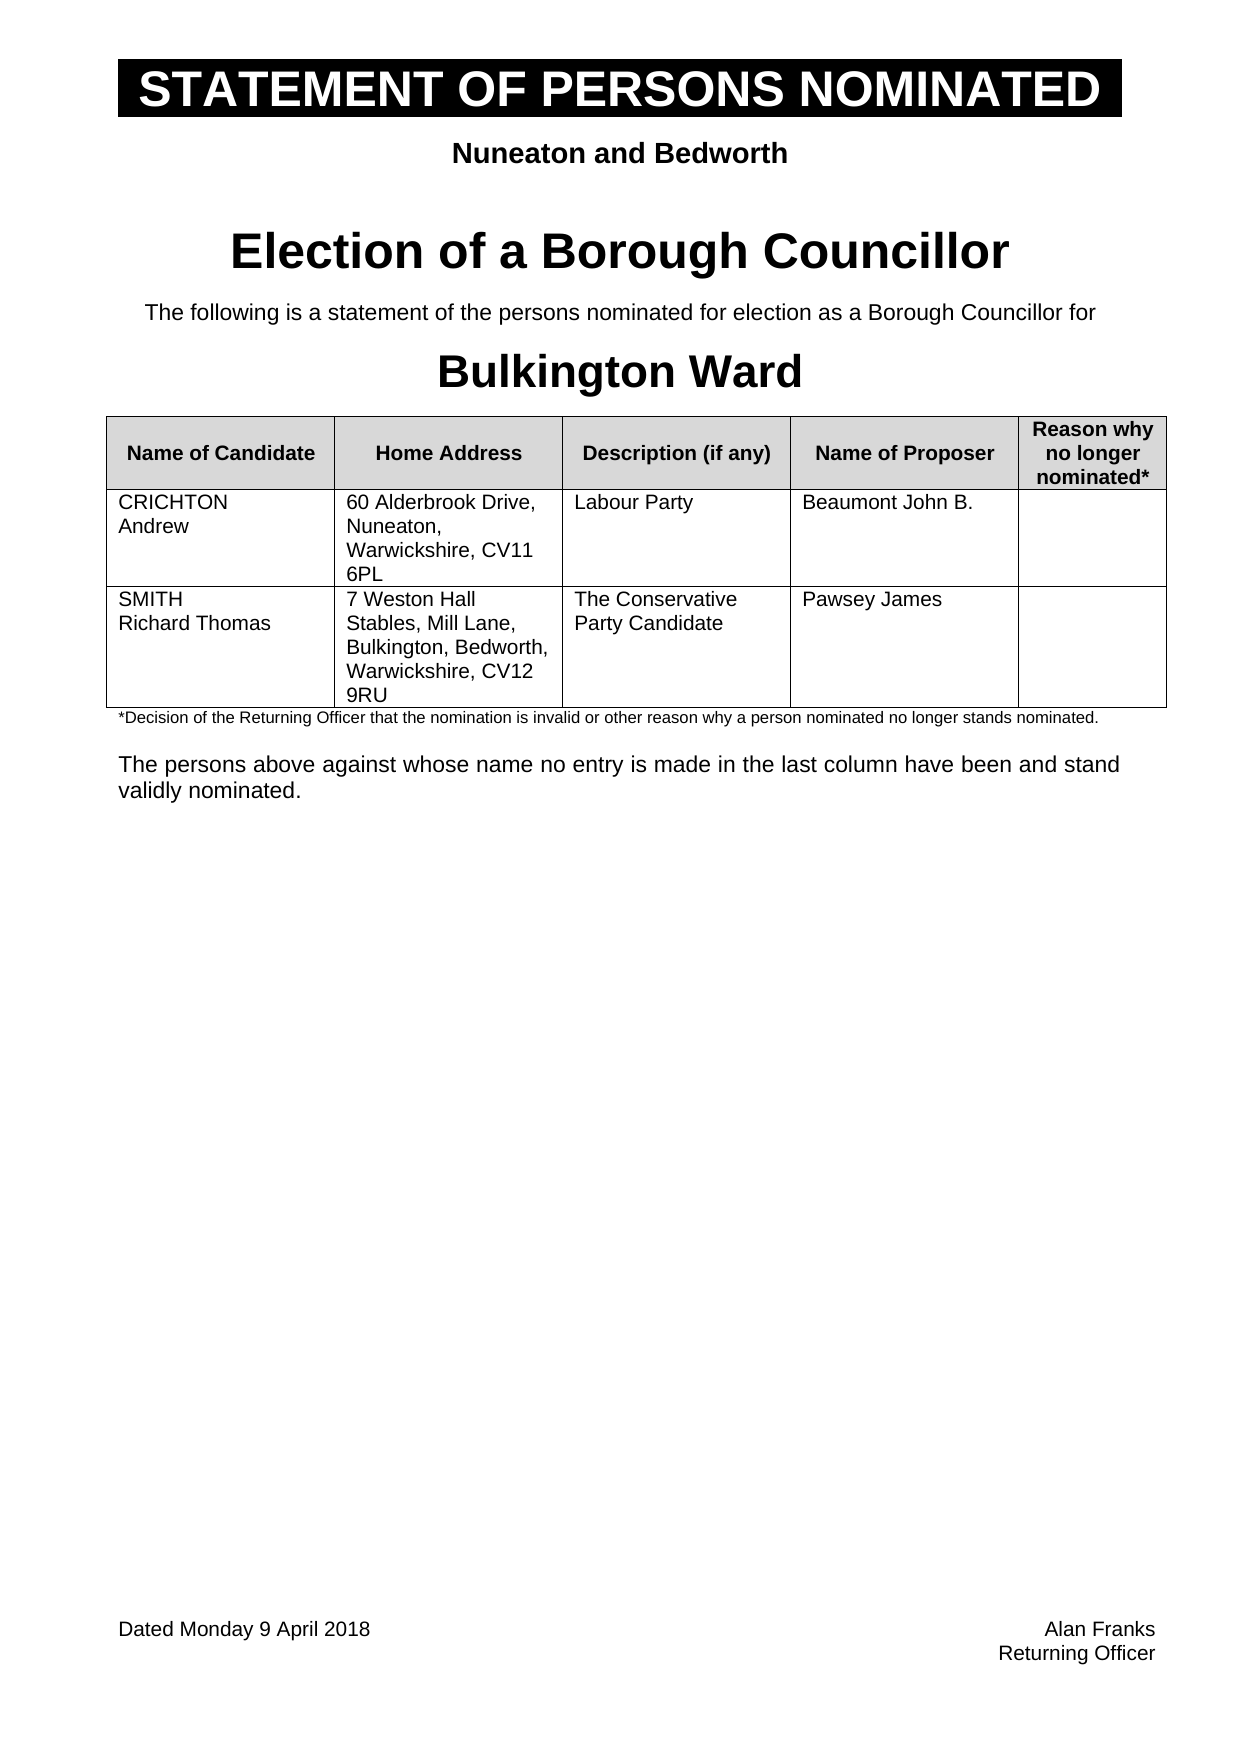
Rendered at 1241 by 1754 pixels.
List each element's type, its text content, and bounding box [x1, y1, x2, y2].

table_cell 60 Alderbrook Drive, Nuneaton, Warwickshire, CV11 6PL [335, 490, 562, 586]
table_header Reason why no longer nominated* [1019, 417, 1166, 489]
table_cell 7 Weston Hall Stables, Mill Lane, Bulkington, Bedworth, Warwickshire, CV12 9RU [335, 587, 562, 707]
table_cell CRICHTON Andrew [107, 490, 334, 586]
table_cell Pawsey James [791, 587, 1018, 707]
text The following is a statement of the persons nominated for election as a Borough Councillor for [118, 299, 1122, 325]
table_cell Labour Party [563, 490, 790, 586]
table_header Home Address [335, 417, 562, 489]
table_cell SMITH Richard Thomas [107, 587, 334, 707]
text The persons above against whose name no entry is made in the last column have been and stand validly nominated. [118, 751, 1122, 803]
table_header Name of Proposer [791, 417, 1018, 489]
text Election of a Borough Councillor [118, 222, 1122, 279]
table_cell The Conservative Party Candidate [563, 587, 790, 707]
table_cell [1019, 490, 1166, 586]
text Bulkington Ward [118, 344, 1122, 397]
text STATEMENT OF PERSONS NOMINATED [118, 59, 1122, 117]
table_header Name of Candidate [107, 417, 334, 489]
table_header Description (if any) [563, 417, 790, 489]
text *Decision of the Returning Officer that the nomination is invalid or other reason why a person nominated no longer stands nominated. [118, 708, 1122, 727]
table_cell [1019, 587, 1166, 707]
text Nuneaton and Bedworth [118, 136, 1122, 169]
table_cell Beaumont John B. [791, 490, 1018, 586]
